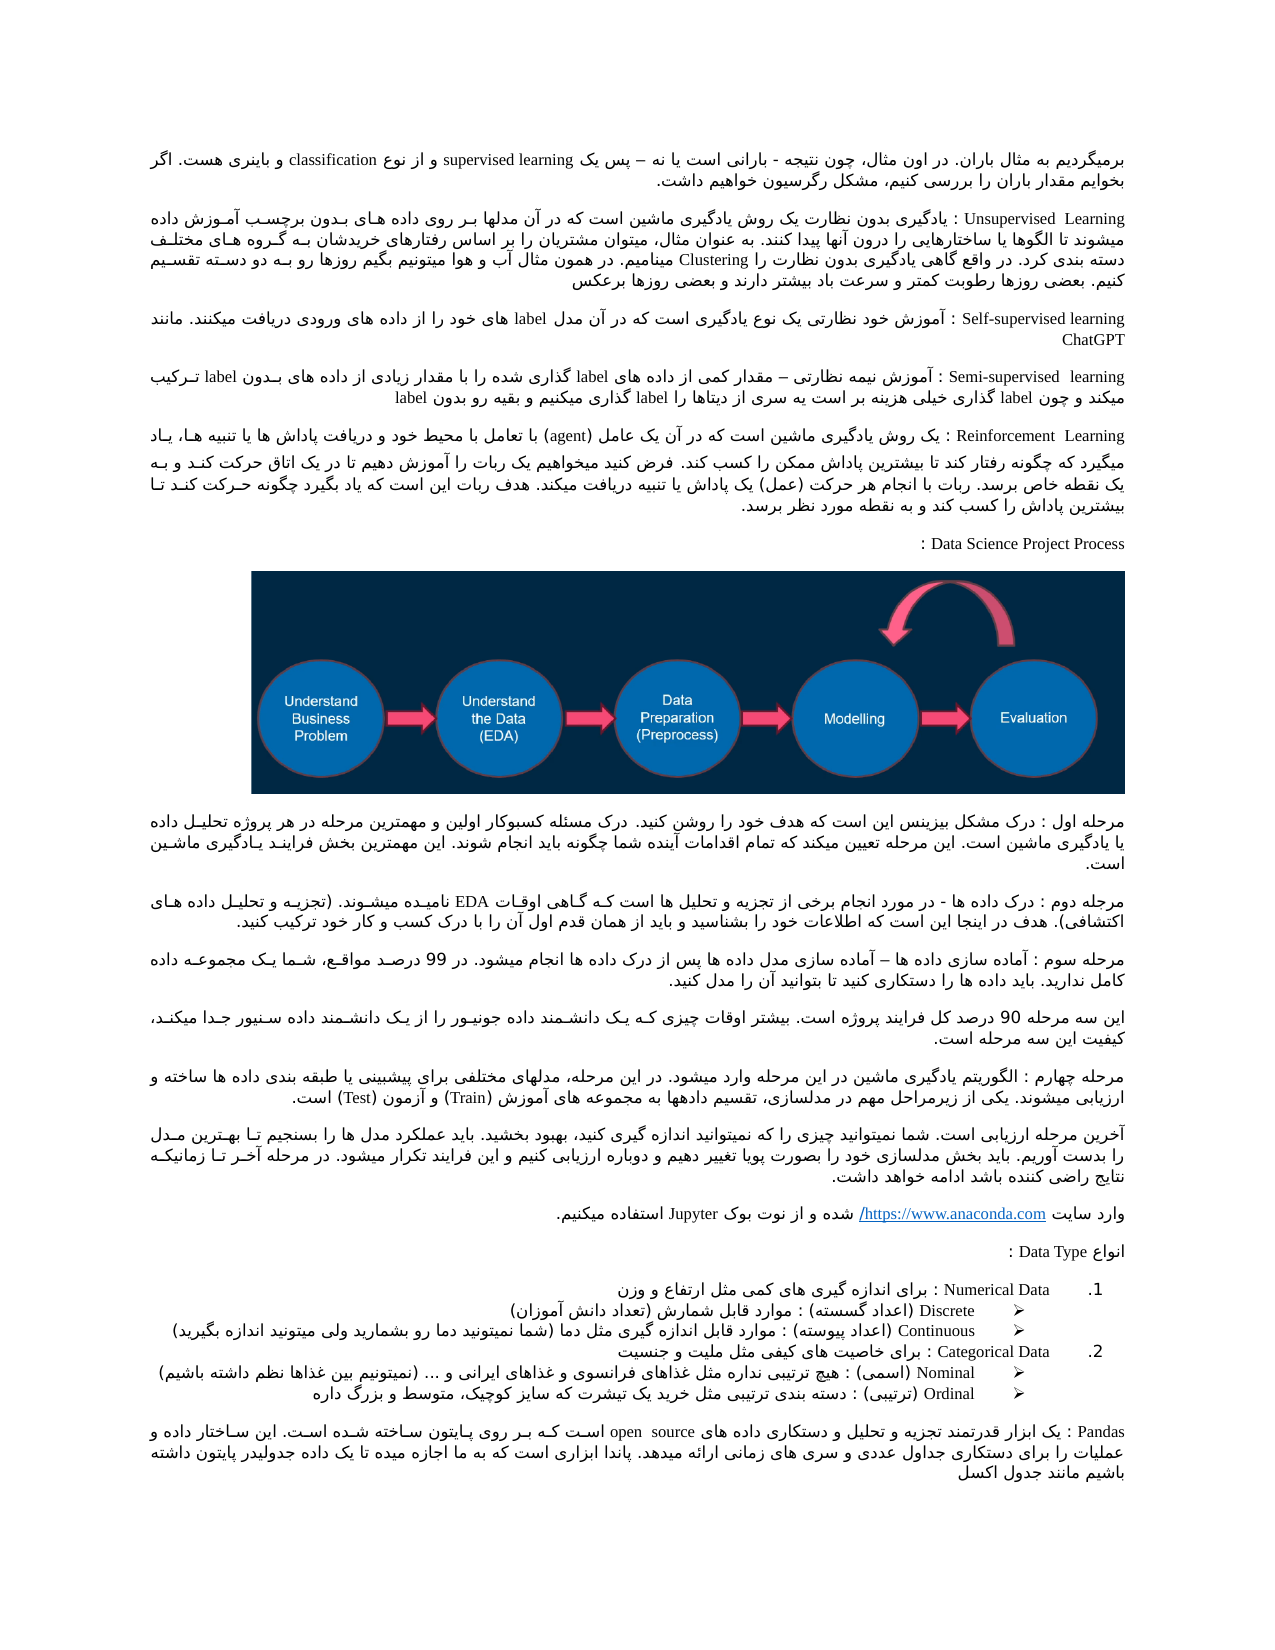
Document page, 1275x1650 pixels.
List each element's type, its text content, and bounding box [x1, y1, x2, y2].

list Discrete (اعداد گسسته) : موارد قابل شمارش (تعداد دانش آموزان) [150, 1300, 1012, 1320]
text Reinforcement Learning : یک روش یادگیری ماشین است که در آن یک عامل (agent) با تعامل با محیط خود و دریافت پاداش ها یا تنبیه ها، یاد میگیرد که چگونه رفتار کند تا بیشترین پاداش ممکن را کسب کند. فرض کنید میخواهیم یک ربات را آموزش دهیم تا در یک اتاق حرکت کند و به یک نقطه خاص برسد. ربات با انجام هر حرکت (عمل) یک پاداش یا تنبیه دریافت میکند. هدف ربات این است که یاد بگیرد چگونه حرکت کند تا بیشترین پاداش را کسب کند و به نقطه مورد نظر برسد. [150, 426, 1125, 515]
text Self-supervised learning : آموزش خود نظارتی یک نوع یادگیری است که در آن مدل label های خود را از داده های ورودی دریافت میکنند. مانند ChatGPT [150, 309, 1125, 349]
text انواع Data Type : [150, 1242, 1125, 1261]
text وارد سایت https://www.anaconda.com/ شده و از نوت بوک Jupyter استفاده میکنیم. [150, 1204, 1125, 1224]
text Data Science Project Process : [150, 533, 1125, 553]
text مرجله دوم : درک داده ها - در مورد انجام برخی از تجزیه و تحلیل ها است که گاهی اوقات EDA نامیده میشوند. (تجزیه و تحلیل داده های اکتشافی). هدف در اینجا این است که اطلاعات خود را بشناسید و باید از همان قدم اول آن را با درک کسب و کار خود ترکیب کنید. [150, 891, 1125, 932]
list Ordinal (ترتیبی) : دسته بندی ترتیبی مثل خرید یک تیشرت که سایز کوچیک، متوسط و بزرگ داره [150, 1384, 1012, 1403]
list Continuous (اعداد پیوسته) : موارد قابل اندازه گیری مثل دما (شما نمیتونید دما رو بشمارید ولی میتونید اندازه بگیرید) [150, 1321, 1012, 1341]
picture [251, 571, 1125, 794]
text مرحله اول : درک مشکل بیزینس این است که هدف خود را روشن کنید. درک مسئله کسبوکار اولین و مهمترین مرحله در هر پروژه تحلیل داده یا یادگیری ماشین است. این مرحله تعیین میکند که تمام اقدامات آینده شما چگونه باید انجام شوند. این مهمترین بخش فرایند یادگیری ماشین است. [150, 812, 1125, 873]
text Semi-supervised learning : آموزش نیمه نظارتی – مقدار کمی از داده های label گذاری شده را با مقدار زیادی از داده های بدون label ترکیب میکند و چون label گذاری خیلی هزینه بر است یه سری از دیتاها را label گذاری میکنیم و بقیه رو بدون label [150, 367, 1125, 408]
text مرحله سوم : آماده سازی داده ها – آماده سازی مدل داده ها پس از درک داده ها انجام میشود. در 99 درصد مواقع، شما یک مجموعه داده کامل ندارید. باید داده ها را دستکاری کنید تا بتوانید آن را مدل کنید. [150, 950, 1125, 990]
list Numerical Data : برای اندازه گیری های کمی مثل ارتفاع و وزن [150, 1279, 1087, 1299]
text مرحله چهارم : الگوریتم یادگیری ماشین در این مرحله وارد میشود. در این مرحله، مدلهای مختلفی برای پیشبینی یا طبقه بندی داده ها ساخته و ارزیابی میشوند. یکی از زیرمراحل مهم در مدلسازی، تقسیم دادهها به مجموعه های آموزش (Train) و آزمون (Test) است. [150, 1067, 1125, 1107]
text Unsupervised Learning : یادگیری بدون نظارت یک روش یادگیری ماشین است که در آن مدلها بر روی داده های بدون برچسب آموزش داده میشوند تا الگوها یا ساختارهایی را درون آنها پیدا کنند. به عنوان مثال، میتوان مشتریان را بر اساس رفتارهای خریدشان به گروه های مختلف دسته بندی کرد. در واقع گاهی یادگیری بدون نظارت را Clustering مینامیم. در همون مثال آب و هوا میتونیم بگیم روزها رو به دو دسته تقسیم کنیم. بعضی روزها رطوبت کمتر و سرعت باد بیشتر دارند و بعضی روزها برعکس [150, 208, 1125, 291]
list Nominal (اسمی) : هیچ ترتیبی نداره مثل غذاهای فرانسوی و غذاهای ایرانی و ... (نمیتونیم بین غذاها نظم داشته باشیم) [150, 1363, 1012, 1383]
text این سه مرحله 90 درصد کل فرایند پروژه است. بیشتر اوقات چیزی که یک دانشمند داده جونیور را از یک دانشمند داده سنیور جدا میکند، کیفیت این سه مرحله است. [150, 1008, 1125, 1048]
list Categorical Data : برای خاصیت های کیفی مثل ملیت و جنسیت [150, 1342, 1087, 1362]
text Pandas : یک ابزار قدرتمند تجزیه و تحلیل و دستکاری داده های open source است که بر روی پایتون ساخته شده است. این ساختار داده و عملیات را برای دستکاری جداول عددی و سری های زمانی ارائه میدهد. پاندا ابزاری است که به ما اجازه میده تا یک داده جدولیدر پایتون داشته باشیم مانند جدول اکسل [150, 1422, 1125, 1483]
text برمیگردیم به مثال باران. در اون مثال، چون نتیجه - بارانی است یا نه – پس یک supervised learning و از نوع classification و باینری هست. اگر بخوایم مقدار باران را بررسی کنیم، مشکل رگرسیون خواهیم داشت. [150, 150, 1125, 190]
text آخرین مرحله ارزیابی است. شما نمیتوانید چیزی را که نمیتوانید اندازه گیری کنید، بهبود بخشید. باید عملکرد مدل ها را بسنجیم تا بهترین مدل را بدست آوریم. باید بخش مدلسازی خود را بصورت پویا تغییر دهیم و دوباره ارزیابی کنیم و این فرایند تکرار میشود. در مرحله آخر تا زمانیکه نتایج راضی کننده باشد ادامه خواهد داشت. [150, 1125, 1125, 1186]
